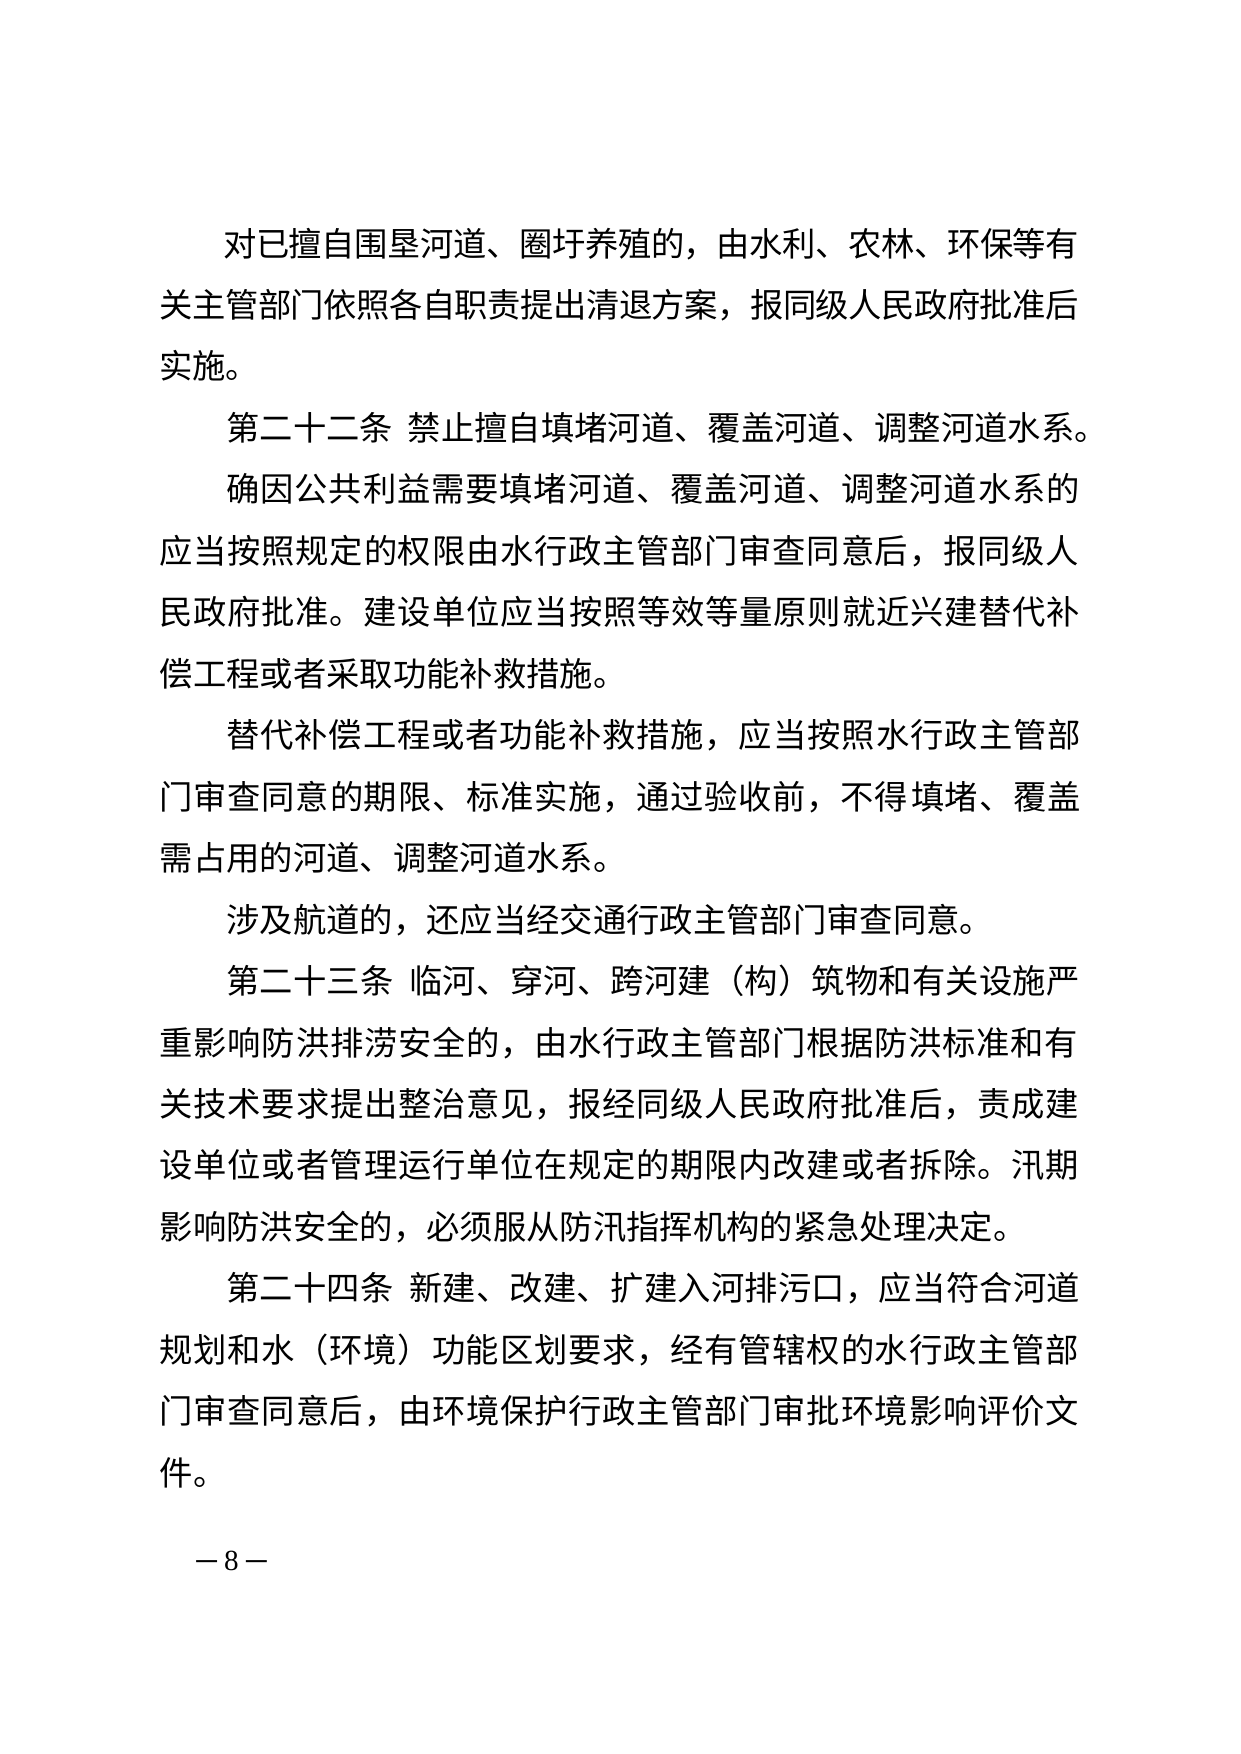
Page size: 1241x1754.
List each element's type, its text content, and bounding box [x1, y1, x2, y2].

text 涉及航道的，还应当经交通行政主管部门审查同意。 [159, 883, 1081, 944]
text 确因公共利益需要填堵河道、覆盖河道、调整河道水系的，应当按照规定的权限由水行政主管部门审查同意后，报同级人民政府批准。建设单位应当按照等效等量原则就近兴建替代补偿工程或者采取功能补救措施。 [159, 453, 1081, 698]
text 替代补偿工程或者功能补救措施，应当按照水行政主管部门审查同意的期限、标准实施，通过验收前，不得填堵、覆盖需占用的河道、调整河道水系。 [159, 698, 1081, 883]
text 第二十二条 禁止擅自填堵河道、覆盖河道、调整河道水系。 [159, 391, 1081, 453]
text 对已擅自围垦河道、圈圩养殖的，由水利、农林、环保等有关主管部门依照各自职责提出清退方案，报同级人民政府批准后实施。 [159, 207, 1081, 391]
text 第二十四条 新建、改建、扩建入河排污口，应当符合河道规划和水（环境）功能区划要求，经有管辖权的水行政主管部门审查同意后，由环境保护行政主管部门审批环境影响评价文件。 [159, 1252, 1081, 1497]
text 第二十三条 临河、穿河、跨河建（构）筑物和有关设施严重影响防洪排涝安全的，由水行政主管部门根据防洪标准和有关技术要求提出整治意见，报经同级人民政府批准后，责成建设单位或者管理运行单位在规定的期限内改建或者拆除。汛期影响防洪安全的，必须服从防汛指挥机构的紧急处理决定。 [159, 944, 1081, 1252]
